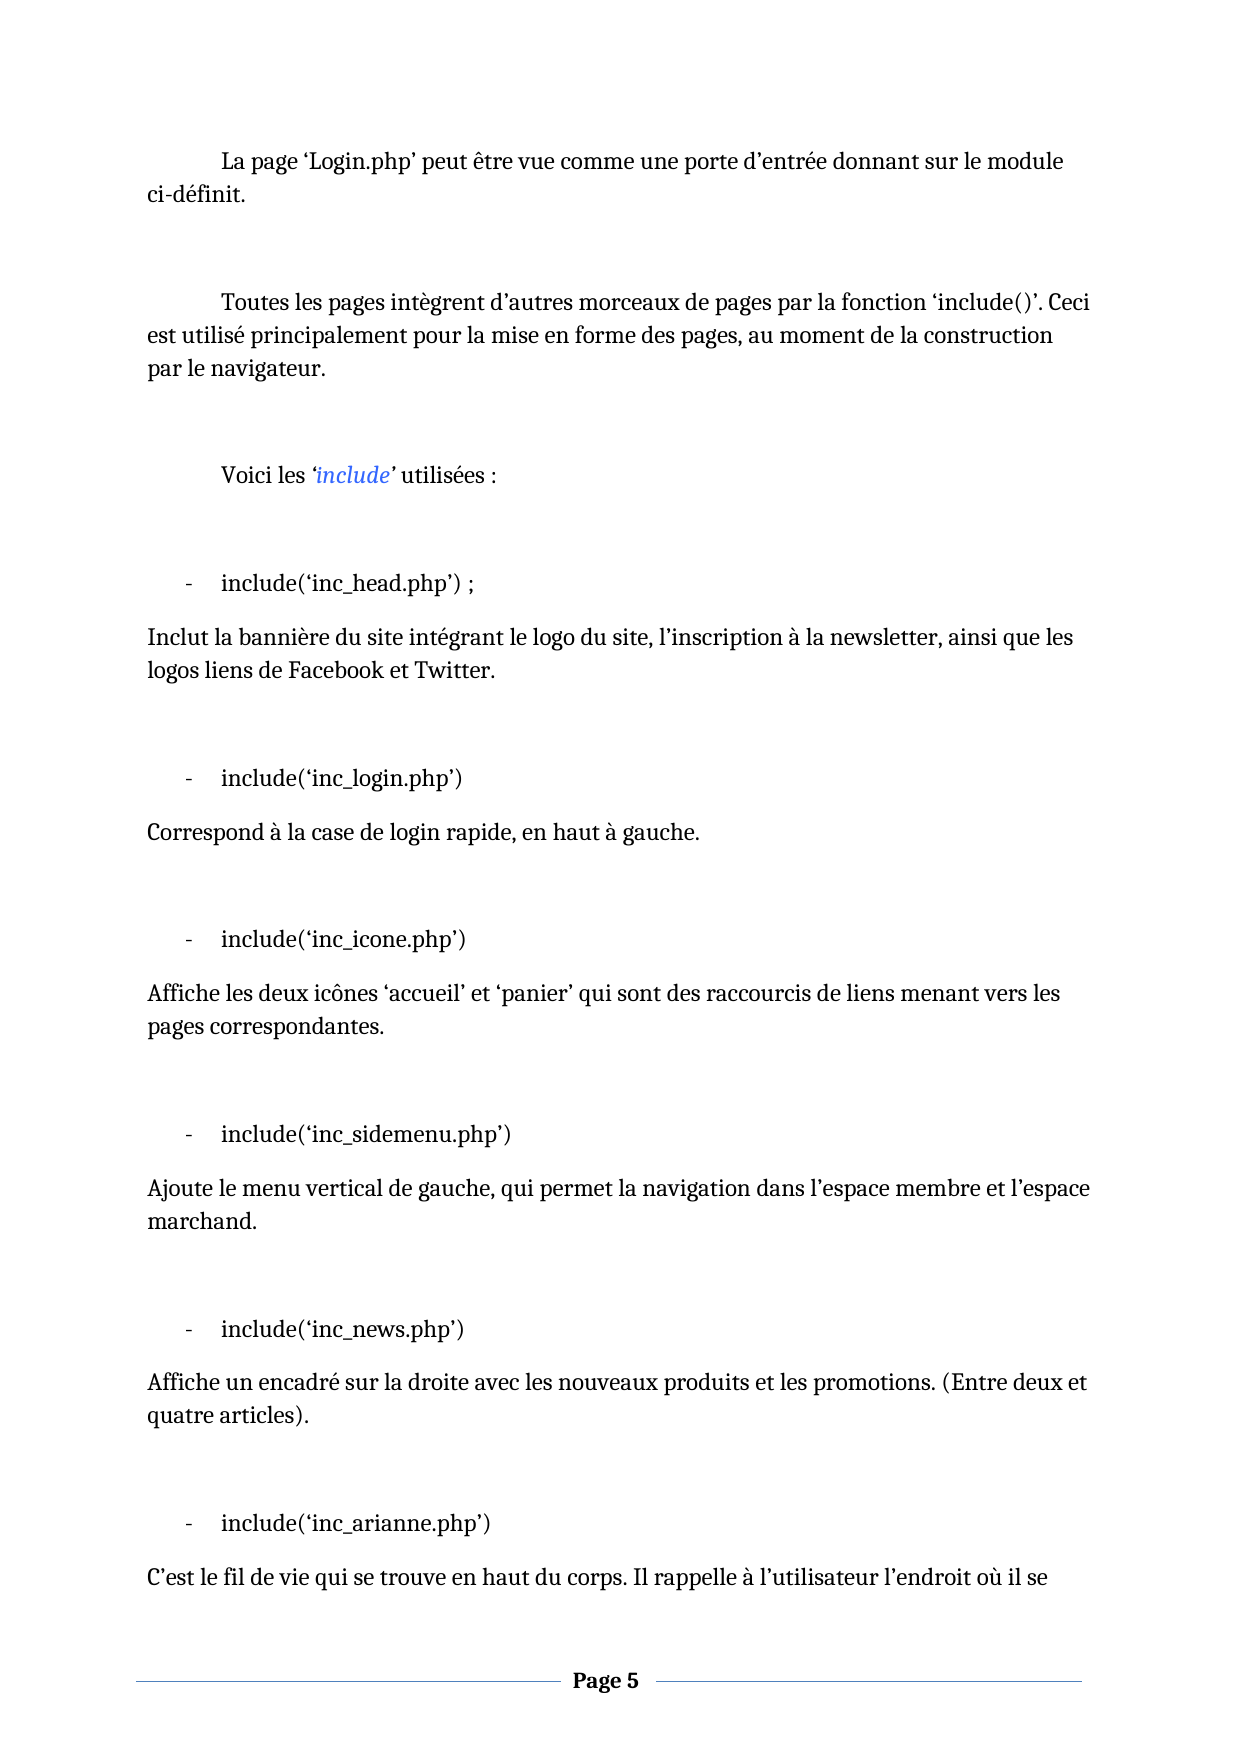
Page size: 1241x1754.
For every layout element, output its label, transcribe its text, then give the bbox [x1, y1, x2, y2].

text Voici les ‘include’ utilisées : [147, 461, 1093, 490]
list include(‘inc_head.php’) ; [184, 569, 1093, 598]
list include(‘inc_sidemenu.php’) [184, 1120, 1093, 1149]
text Affiche les deux icônes ‘accueil’ et ‘panier’ qui sont des raccourcis de liens menant vers les pages correspondantes. [147, 979, 1093, 1041]
text Correspond à la case de login rapide, en haut à gauche. [147, 818, 1093, 846]
text Affiche un encadré sur la droite avec les nouveaux produits et les promotions. (Entre deux et quatre articles). [147, 1368, 1093, 1430]
text La page ‘Login.php’ peut être vue comme une porte d’entrée donnant sur le module ci-définit. [147, 147, 1093, 209]
text Toutes les pages intègrent d’autres morceaux de pages par la fonction ‘include()’. Ceci est utilisé principalement pour la mise en forme des pages, au moment de la construction par le navigateur. [147, 288, 1093, 382]
list include(‘inc_login.php’) [184, 764, 1093, 792]
text Inclut la bannière du site intégrant le logo du site, l’inscription à la newsletter, ainsi que les logos liens de Facebook et Twitter. [147, 623, 1093, 685]
list include(‘inc_arianne.php’) [184, 1509, 1093, 1538]
list include(‘inc_icone.php’) [184, 925, 1093, 954]
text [147, 1563, 1093, 1592]
list include(‘inc_news.php’) [184, 1314, 1093, 1343]
text Ajoute le menu vertical de gauche, qui permet la navigation dans l’espace membre et l’espace marchand. [147, 1174, 1093, 1236]
